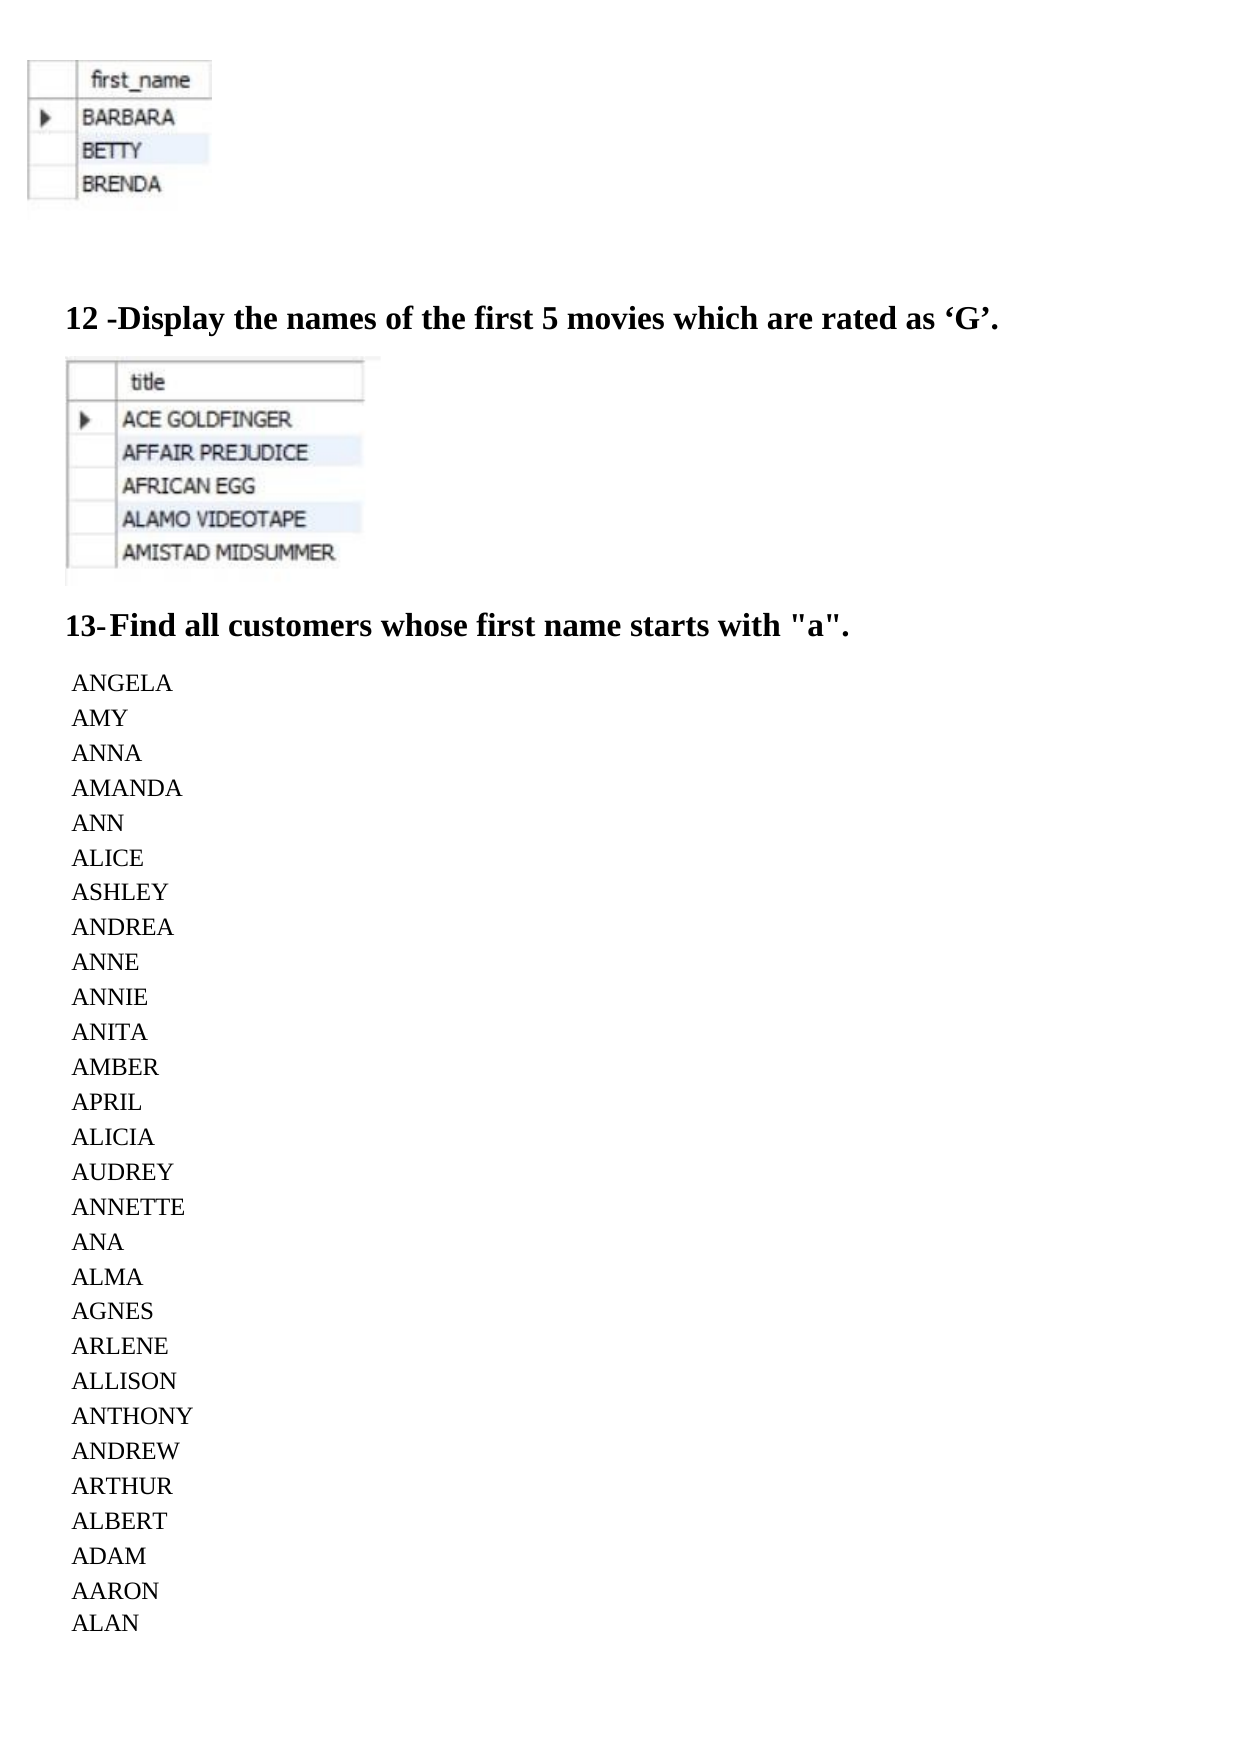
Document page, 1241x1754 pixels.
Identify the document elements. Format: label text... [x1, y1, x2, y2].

table_cell ALLISON [66, 1364, 199, 1398]
table_cell ADAM [66, 1538, 199, 1573]
table_cell ARTHUR [66, 1468, 199, 1503]
table_cell AMBER [66, 1049, 199, 1084]
picture [65, 356, 381, 373]
table_cell ANDREA [66, 910, 199, 944]
table_cell AGNES [66, 1294, 199, 1328]
table_cell AUDREY [66, 1154, 199, 1189]
table_cell ANTHONY [66, 1398, 199, 1433]
table_cell ANNE [66, 945, 199, 979]
table_header ANGELA [66, 669, 199, 700]
table_cell ANITA [66, 1015, 199, 1049]
table_cell AARON [66, 1573, 199, 1608]
table_cell ANN [66, 805, 199, 840]
table_cell ANDREW [66, 1433, 199, 1468]
table_cell ANNA [66, 735, 199, 770]
table_cell ALICE [66, 840, 199, 875]
table_cell ANNETTE [66, 1189, 199, 1224]
table_cell ALICIA [66, 1119, 199, 1154]
table_cell ARLENE [66, 1329, 199, 1363]
picture [27, 60, 212, 220]
table_cell ALAN [66, 1608, 199, 1638]
table_cell ALBERT [66, 1503, 199, 1538]
table_cell AMY [66, 700, 199, 735]
table_cell ASHLEY [66, 875, 199, 909]
list -Display the names of the first 5 movies which are rated as ‘G’. [65, 298, 1166, 336]
table_cell ANNIE [66, 980, 199, 1014]
table_cell ANA [66, 1224, 199, 1259]
table_cell AMANDA [66, 770, 199, 805]
table_cell APRIL [66, 1084, 199, 1119]
list Find all customers whose first name starts with "a". [65, 373, 1166, 644]
table_cell ALMA [66, 1259, 199, 1294]
